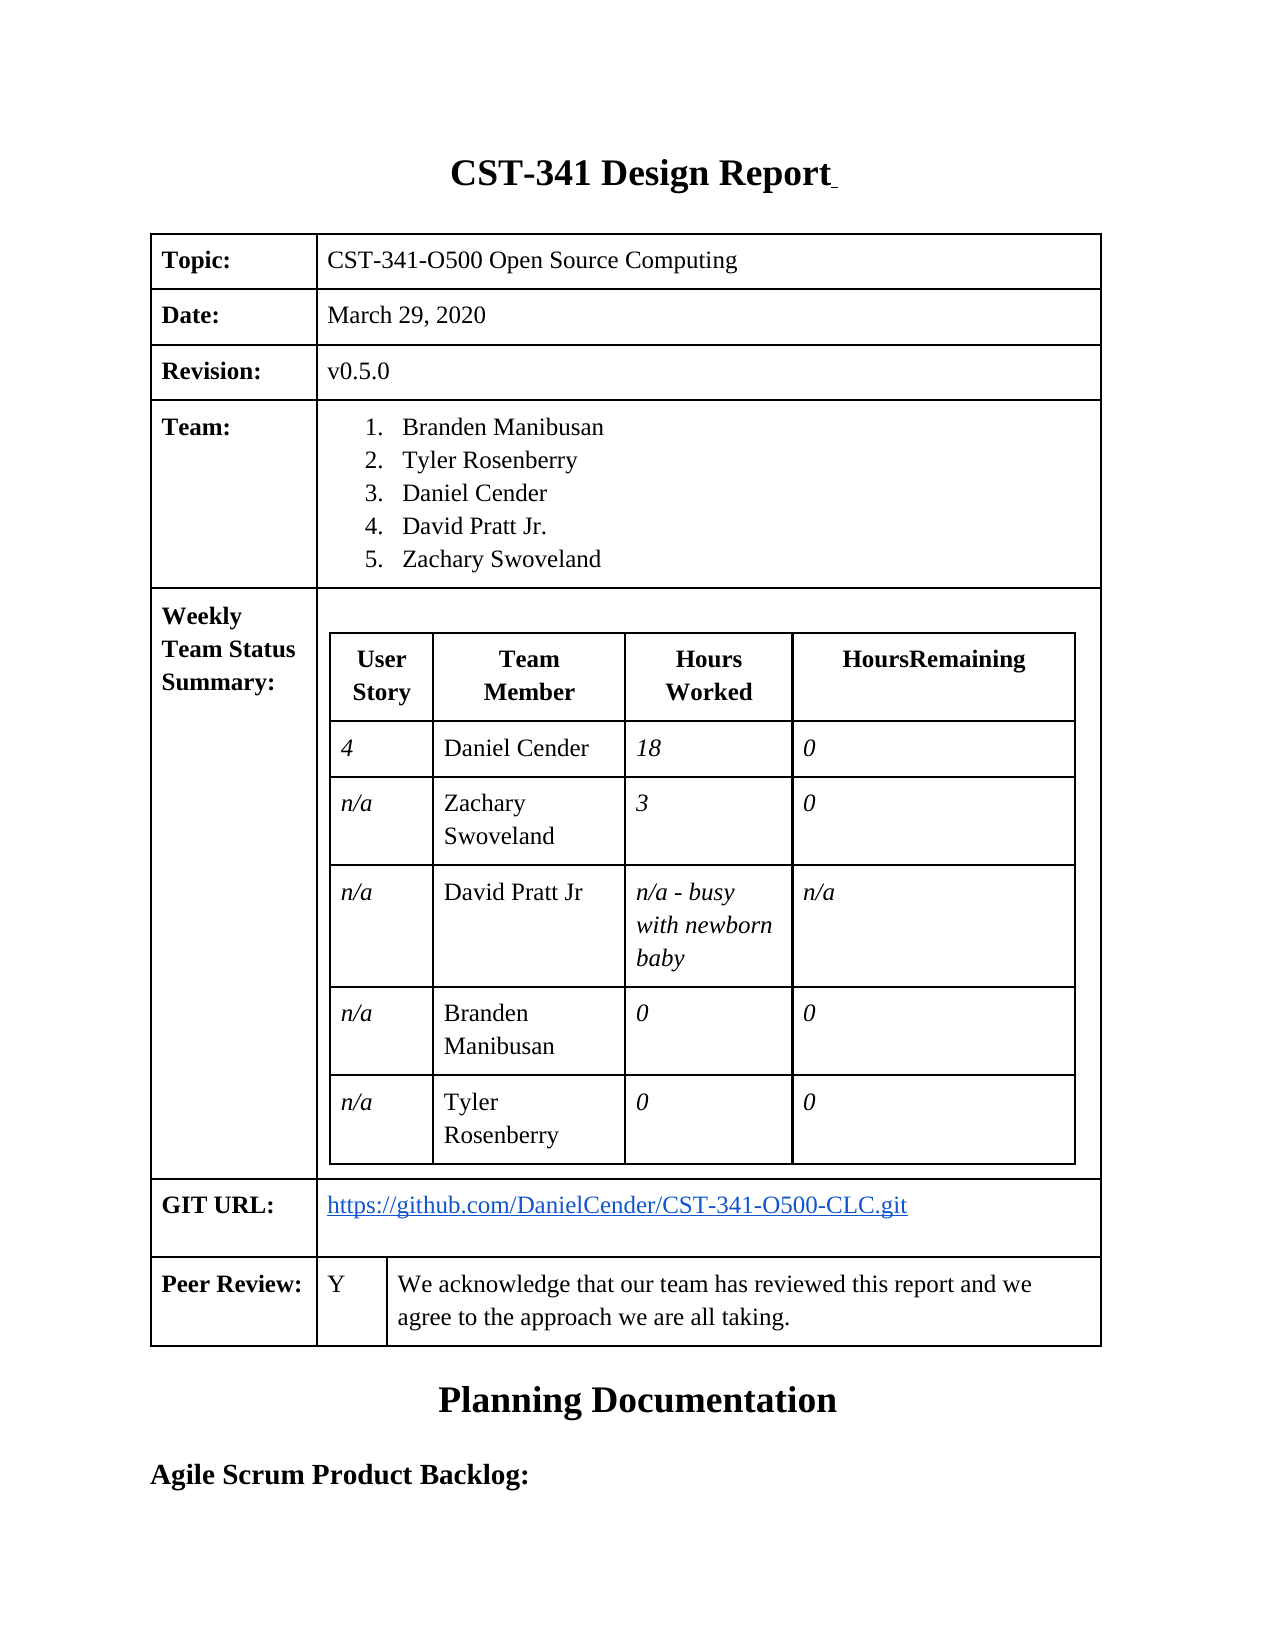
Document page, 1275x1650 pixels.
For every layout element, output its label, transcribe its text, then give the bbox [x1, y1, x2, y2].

table_cell Branden Manibusan Tyler Rosenberry Daniel Cender David Pratt Jr. Zachary Swoveland [318, 401, 1100, 587]
table_cell v0.5.0 [318, 346, 1100, 399]
table_cell https://github.com/DanielCender/CST-341-O500-CLC.git [318, 1180, 1100, 1256]
table_cell GIT URL: [152, 1180, 316, 1256]
table_cell Weekly Team Status Summary: [152, 589, 316, 1177]
table_cell [318, 589, 1100, 1177]
table_cell Team: [152, 401, 316, 587]
table_header Topic: [152, 235, 316, 288]
table_cell Revision: [152, 346, 316, 399]
text CST-341 Design Report [150, 150, 1125, 193]
table_cell March 29, 2020 [318, 290, 1100, 344]
table_header CST-341-O500 Open Source Computing [318, 235, 1100, 288]
table_cell We acknowledge that our team has reviewed this report and we agree to the approach we are all taking. [388, 1258, 1100, 1345]
table_cell Peer Review: [152, 1258, 316, 1345]
text Agile Scrum Product Backlog: [150, 1457, 1125, 1490]
table_cell Date: [152, 290, 316, 344]
table_cell Y [318, 1258, 386, 1345]
text Planning Documentation [150, 1377, 1125, 1420]
